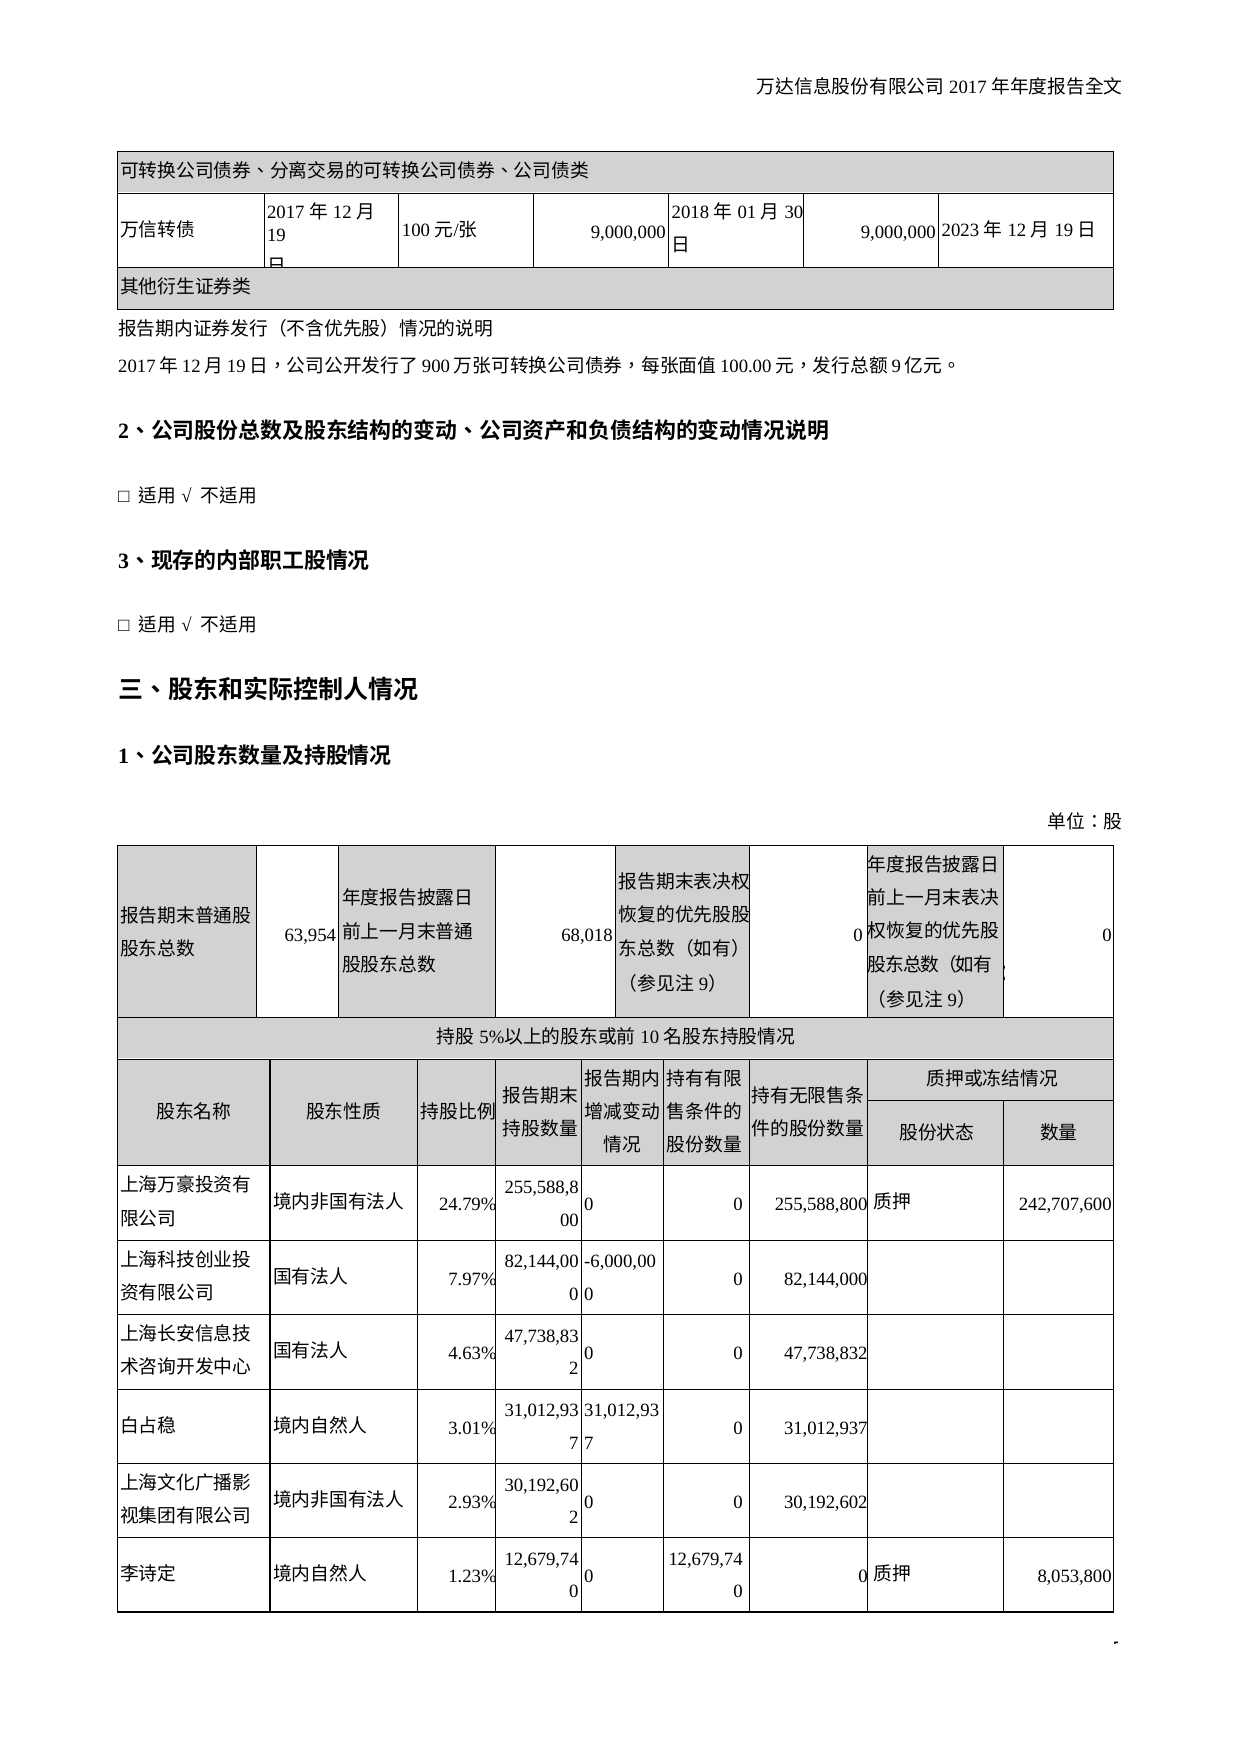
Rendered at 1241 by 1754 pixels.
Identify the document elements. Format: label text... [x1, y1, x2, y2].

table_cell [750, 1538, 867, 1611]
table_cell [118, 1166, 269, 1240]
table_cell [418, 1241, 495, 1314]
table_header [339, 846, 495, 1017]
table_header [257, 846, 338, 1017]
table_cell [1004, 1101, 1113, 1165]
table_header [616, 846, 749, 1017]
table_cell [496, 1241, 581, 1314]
subtitle 2、公司股份总数及股东结构的变动、公司资产和负债结构的变动情况说明 [118, 415, 1134, 445]
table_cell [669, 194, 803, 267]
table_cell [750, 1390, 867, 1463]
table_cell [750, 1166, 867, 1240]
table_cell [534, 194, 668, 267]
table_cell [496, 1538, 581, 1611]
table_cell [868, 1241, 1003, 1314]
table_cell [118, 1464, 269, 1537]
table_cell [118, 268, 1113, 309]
text 报告期内证券发行（不含优先股）情况的说明 [118, 315, 1134, 341]
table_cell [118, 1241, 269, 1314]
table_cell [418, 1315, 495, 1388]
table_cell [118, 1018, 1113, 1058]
text 单位：股 [106, 808, 1122, 833]
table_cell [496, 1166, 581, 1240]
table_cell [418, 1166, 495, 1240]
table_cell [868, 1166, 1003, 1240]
subtitle 1、公司股东数量及持股情况 [118, 741, 1134, 770]
subtitle 3、现存的内部职工股情况 [118, 545, 1134, 574]
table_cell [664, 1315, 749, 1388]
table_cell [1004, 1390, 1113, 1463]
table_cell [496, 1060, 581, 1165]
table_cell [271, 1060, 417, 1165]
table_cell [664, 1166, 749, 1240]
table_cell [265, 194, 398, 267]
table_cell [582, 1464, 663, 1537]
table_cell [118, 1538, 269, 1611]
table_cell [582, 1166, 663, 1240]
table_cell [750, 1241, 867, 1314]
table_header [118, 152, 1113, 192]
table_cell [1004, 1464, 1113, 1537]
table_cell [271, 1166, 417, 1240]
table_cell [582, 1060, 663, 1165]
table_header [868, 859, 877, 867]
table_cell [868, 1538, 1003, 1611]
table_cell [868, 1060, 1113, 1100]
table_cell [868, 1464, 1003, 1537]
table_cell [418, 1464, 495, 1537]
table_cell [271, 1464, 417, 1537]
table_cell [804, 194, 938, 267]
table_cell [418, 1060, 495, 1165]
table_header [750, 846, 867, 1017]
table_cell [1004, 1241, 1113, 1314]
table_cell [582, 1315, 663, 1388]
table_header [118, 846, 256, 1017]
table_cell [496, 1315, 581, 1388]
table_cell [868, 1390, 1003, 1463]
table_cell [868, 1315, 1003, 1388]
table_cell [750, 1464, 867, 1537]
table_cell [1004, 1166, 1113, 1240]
text □ 适用 √ 不适用 [118, 612, 1134, 637]
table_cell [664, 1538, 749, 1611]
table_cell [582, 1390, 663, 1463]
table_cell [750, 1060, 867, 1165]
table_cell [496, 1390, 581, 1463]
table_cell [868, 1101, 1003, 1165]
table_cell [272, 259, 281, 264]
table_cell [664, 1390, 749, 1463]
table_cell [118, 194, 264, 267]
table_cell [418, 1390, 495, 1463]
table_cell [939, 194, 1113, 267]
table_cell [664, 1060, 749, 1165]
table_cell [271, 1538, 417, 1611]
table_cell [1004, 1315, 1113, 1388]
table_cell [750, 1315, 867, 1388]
text □ 适用 √ 不适用 [118, 482, 1134, 508]
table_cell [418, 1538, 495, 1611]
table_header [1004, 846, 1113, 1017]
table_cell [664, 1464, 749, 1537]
text 2017年12月19日，公司公开发行了900万张可转换公司债券，每张面值100.00元，发行总额9亿元。 [118, 353, 1134, 378]
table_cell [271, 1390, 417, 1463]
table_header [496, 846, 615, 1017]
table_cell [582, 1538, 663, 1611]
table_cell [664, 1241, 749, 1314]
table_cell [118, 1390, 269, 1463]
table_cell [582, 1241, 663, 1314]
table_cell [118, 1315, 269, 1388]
subtitle 三、股东和实际控制人情况 [118, 672, 1134, 706]
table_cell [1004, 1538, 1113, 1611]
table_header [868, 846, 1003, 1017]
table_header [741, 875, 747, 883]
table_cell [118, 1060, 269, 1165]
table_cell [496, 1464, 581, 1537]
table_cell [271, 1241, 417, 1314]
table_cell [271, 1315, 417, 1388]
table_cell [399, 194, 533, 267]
